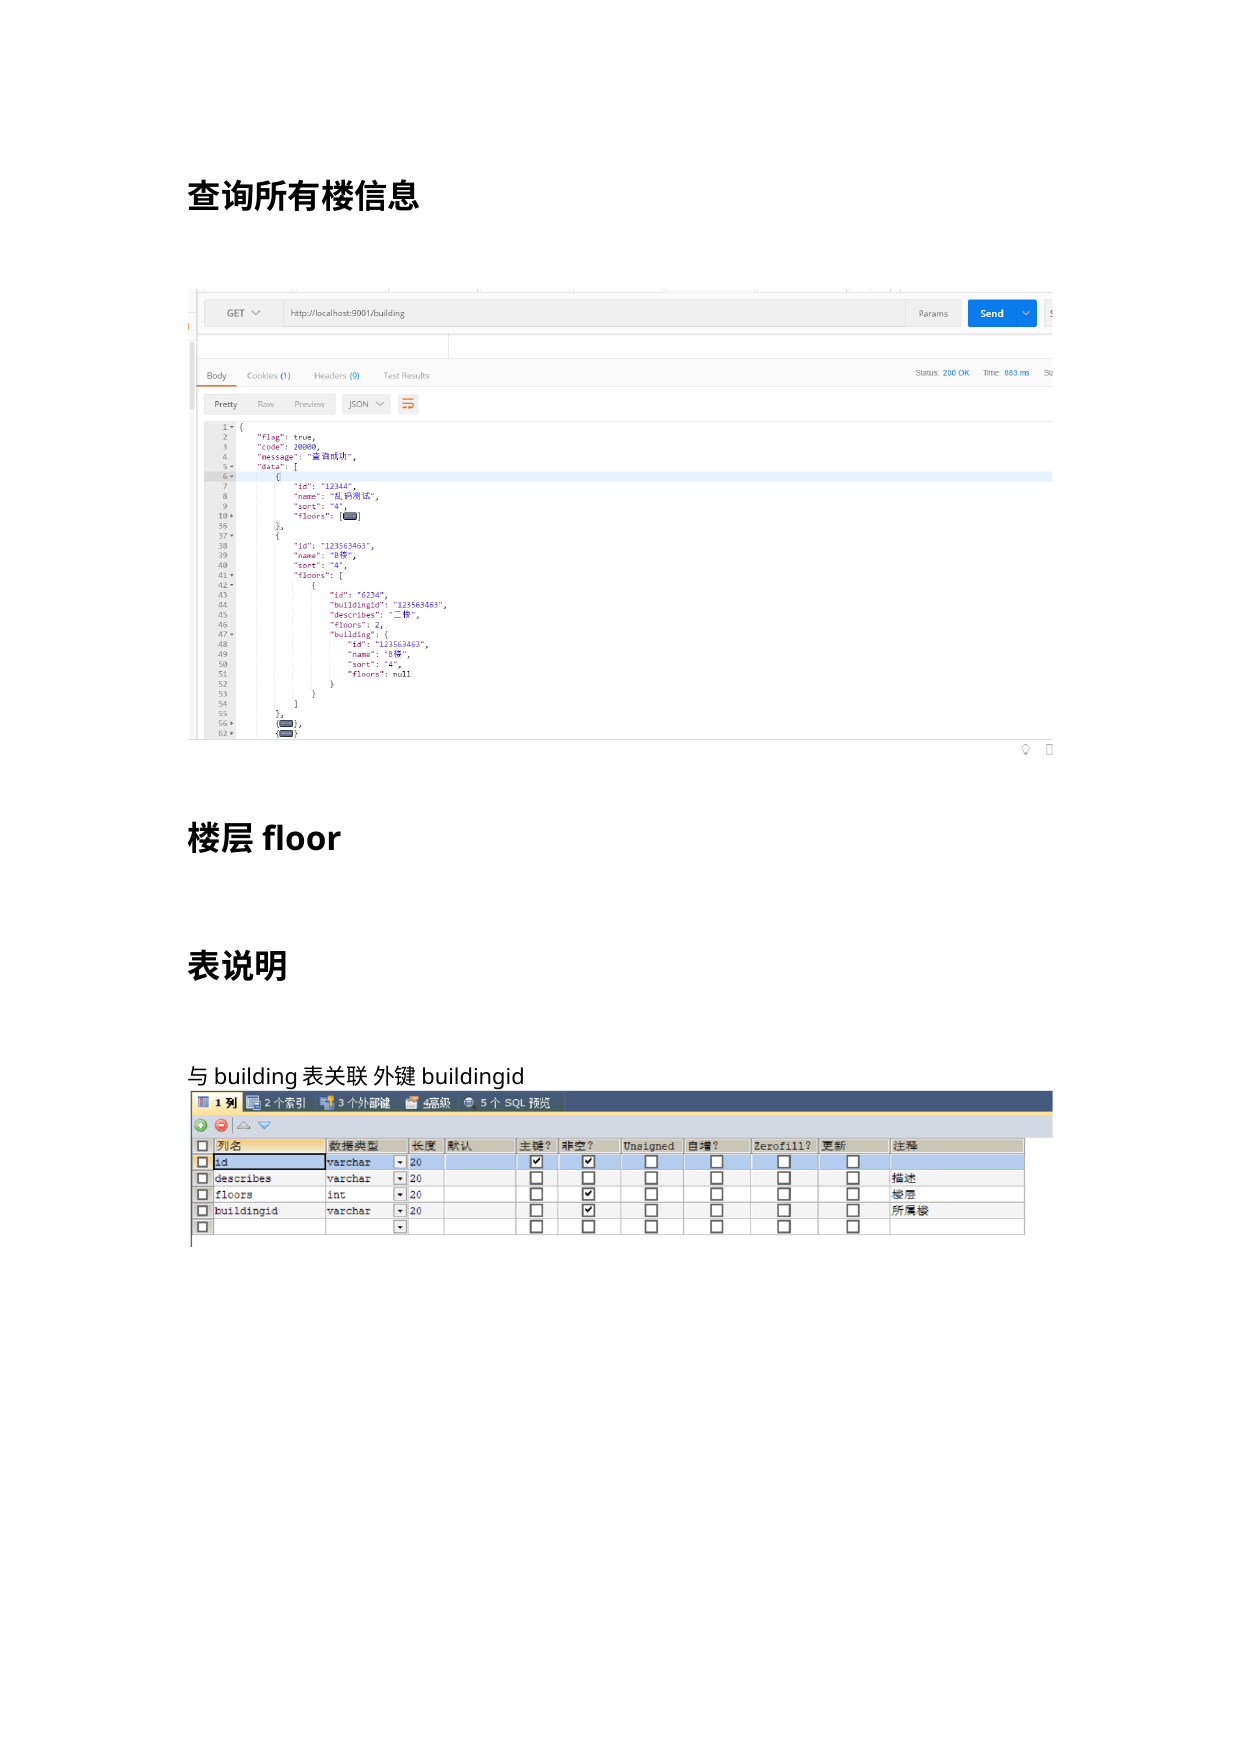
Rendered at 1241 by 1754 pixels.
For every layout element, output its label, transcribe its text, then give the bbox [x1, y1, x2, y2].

picture [187, 289, 1053, 756]
picture [187, 1090, 1053, 1247]
subtitle 查询所有楼信息 [187, 162, 1053, 227]
subtitle 楼层 floor [187, 804, 1053, 869]
text 与building表关联 外键buildingid [187, 1058, 1053, 1090]
subtitle 表说明 [187, 931, 1053, 996]
